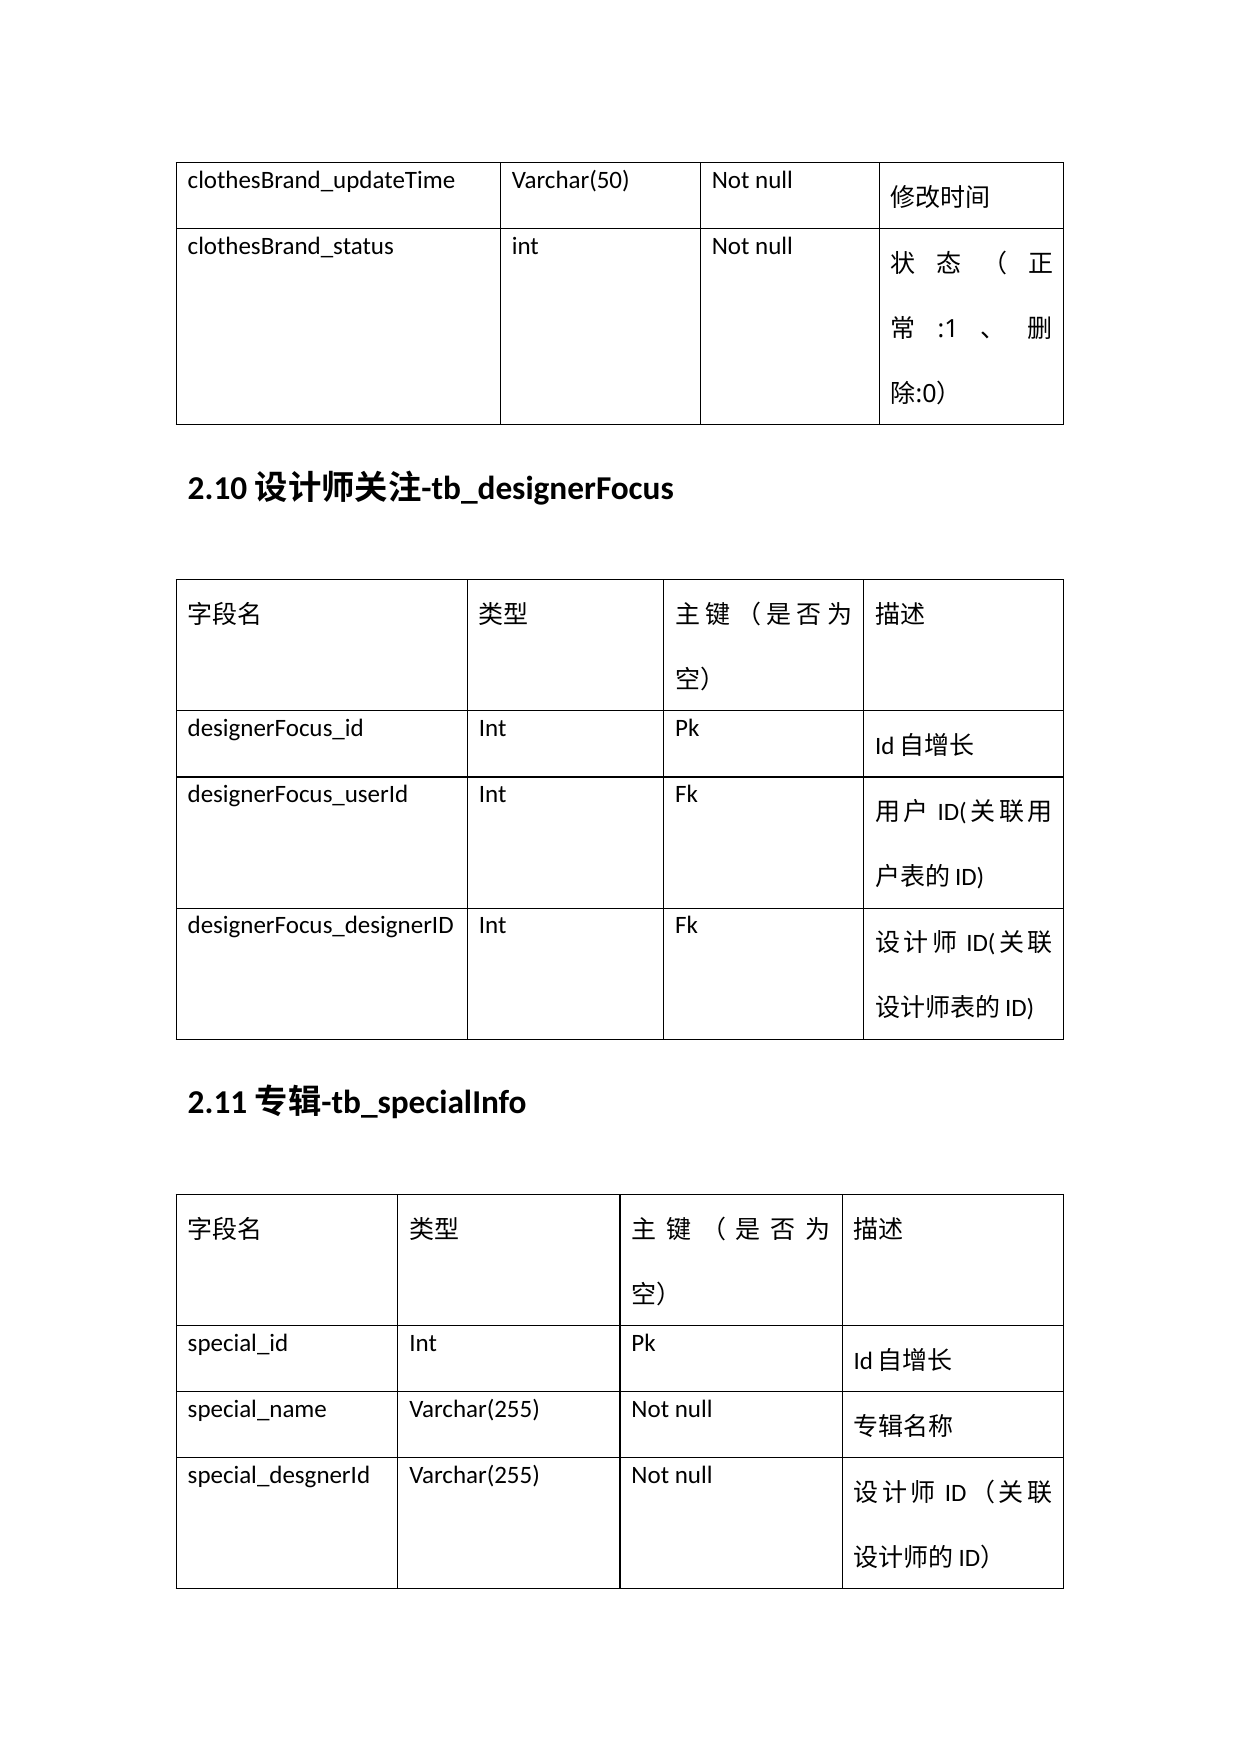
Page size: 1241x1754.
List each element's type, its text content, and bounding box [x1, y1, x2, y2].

table_cell 状态（正常:1、删除:0） [880, 229, 1063, 424]
table_header 描述 [843, 1195, 1063, 1325]
table_cell Varchar(50) [501, 163, 700, 228]
subtitle 2.10 设计师关注-tb_designerFocus [187, 452, 1053, 517]
table_cell Int [468, 909, 663, 1038]
table_header 字段名 [177, 580, 467, 710]
table_cell Varchar(255) [398, 1392, 619, 1457]
table_cell Not null [701, 229, 879, 424]
table_cell Varchar(255) [398, 1458, 619, 1588]
table_cell Pk [621, 1326, 842, 1391]
table_cell Not null [621, 1458, 842, 1588]
table_cell special_desgnerId [177, 1458, 397, 1588]
table_header 描述 [864, 580, 1063, 710]
table_header 类型 [398, 1195, 619, 1325]
table_cell designerFocus_userId [177, 778, 467, 907]
table_cell Int [468, 711, 663, 776]
table_cell 修改时间 [880, 163, 1063, 228]
table_cell designerFocus_designerID [177, 909, 467, 1038]
table_cell Fk [664, 909, 863, 1038]
table_cell Not null [621, 1392, 842, 1457]
table_cell Int [398, 1326, 619, 1391]
table_header 主键（是否为空） [664, 580, 863, 710]
table_cell 专辑名称 [843, 1392, 1063, 1457]
table_cell 设计师ID（关联设计师的ID） [843, 1458, 1063, 1588]
table_cell Id自增长 [864, 711, 1063, 776]
table_cell Pk [664, 711, 863, 776]
table_cell clothesBrand_status [177, 229, 500, 424]
table_cell Id自增长 [843, 1326, 1063, 1391]
table_cell Fk [664, 778, 863, 907]
table_cell designerFocus_id [177, 711, 467, 776]
table_header 类型 [468, 580, 663, 710]
table_cell special_name [177, 1392, 397, 1457]
table_cell int [501, 229, 700, 424]
table_cell clothesBrand_updateTime [177, 163, 500, 228]
table_cell Int [468, 778, 663, 907]
subtitle 2.11 专辑-tb_specialInfo [187, 1067, 1053, 1132]
table_cell 用户ID(关联用户表的ID) [864, 778, 1063, 907]
table_cell Not null [701, 163, 879, 228]
table_header 字段名 [177, 1195, 397, 1325]
table_cell special_id [177, 1326, 397, 1391]
table_header 主键（是否为空） [621, 1195, 842, 1325]
table_cell 设计师ID(关联设计师表的ID) [864, 909, 1063, 1038]
